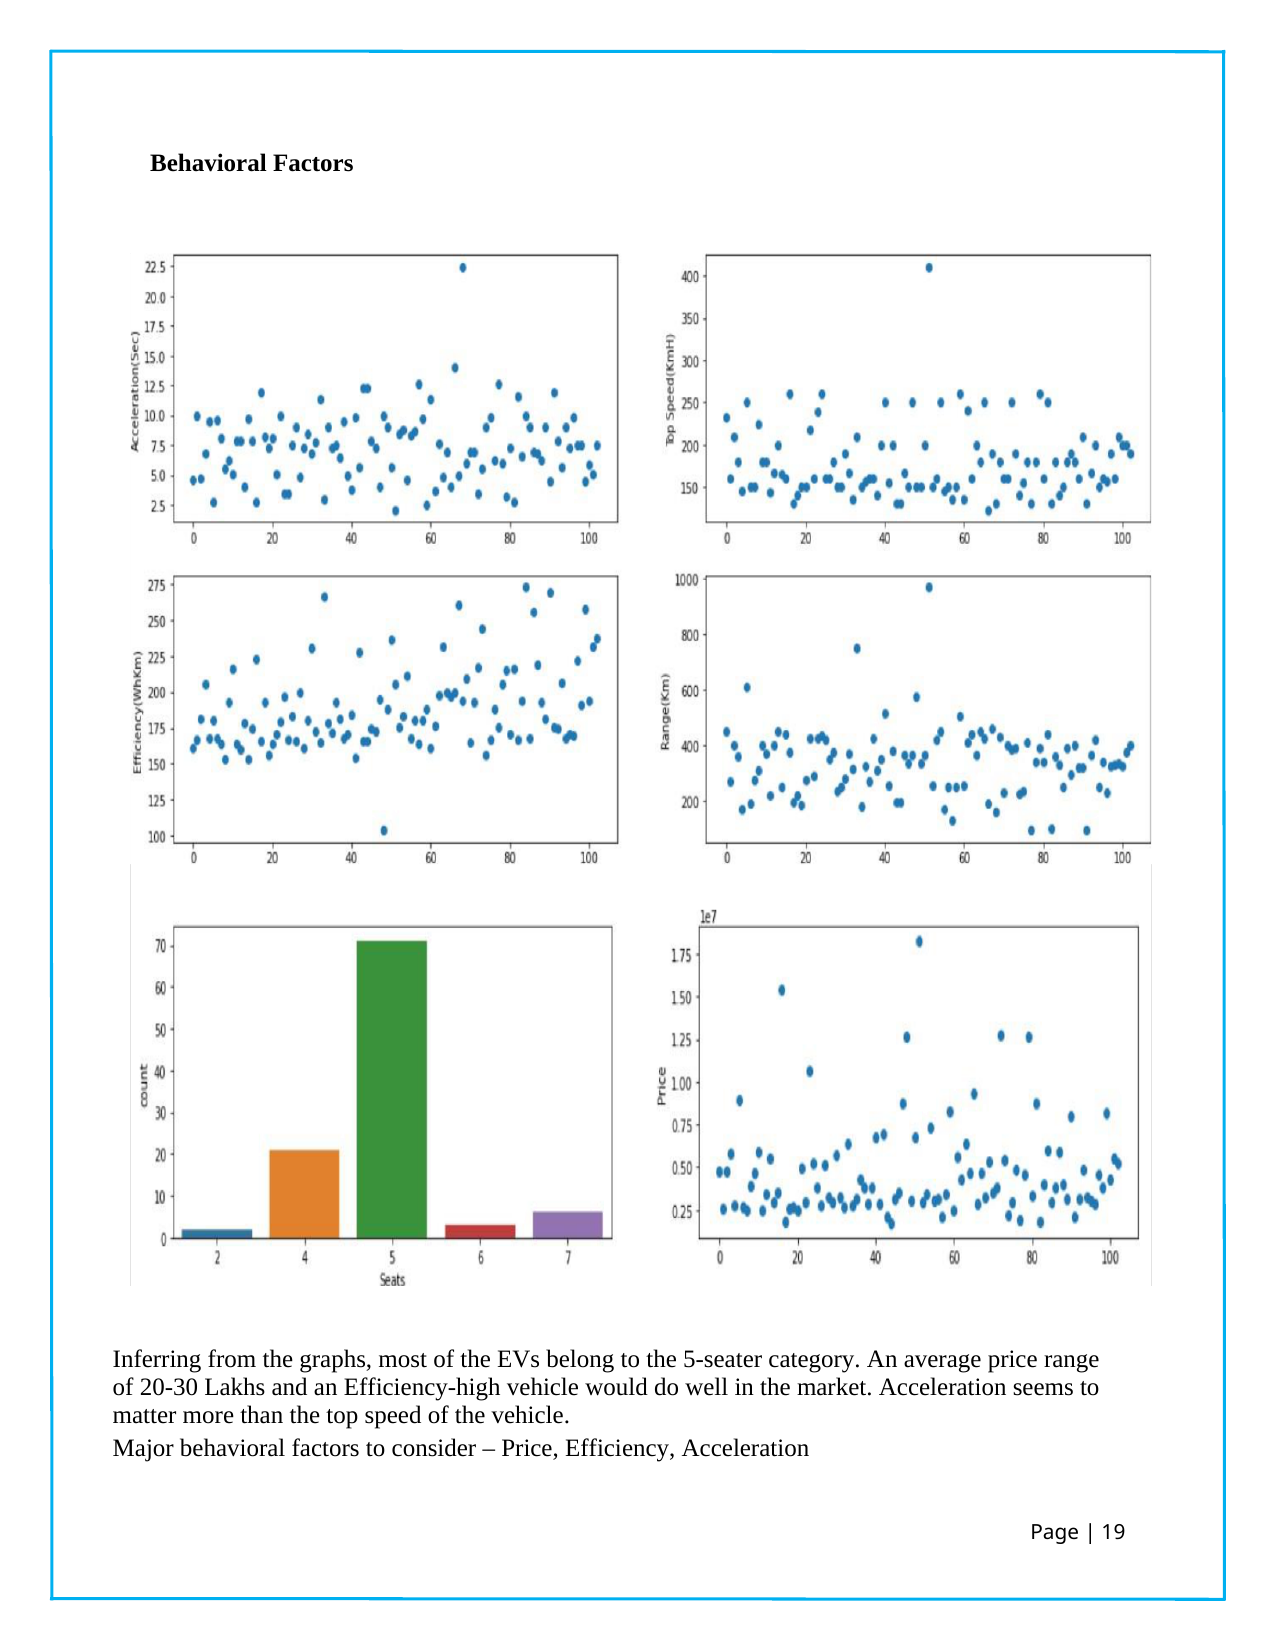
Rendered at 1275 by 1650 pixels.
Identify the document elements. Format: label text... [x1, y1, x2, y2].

text Behavioral Factors [150, 148, 1125, 177]
picture [130, 253, 1152, 1286]
text Inferring from the graphs, most of the EVs belong to the 5-seater category. An average price range of 20-30 Lakhs and an Efficiency-high vehicle would do well in the market. Acceleration seems to matter more than the top speed of the vehicle. [112, 1344, 1100, 1429]
text Page | 19 [112, 1517, 1125, 1546]
text Major behavioral factors to consider – Price, Efficiency, Acceleration [112, 1433, 1125, 1461]
